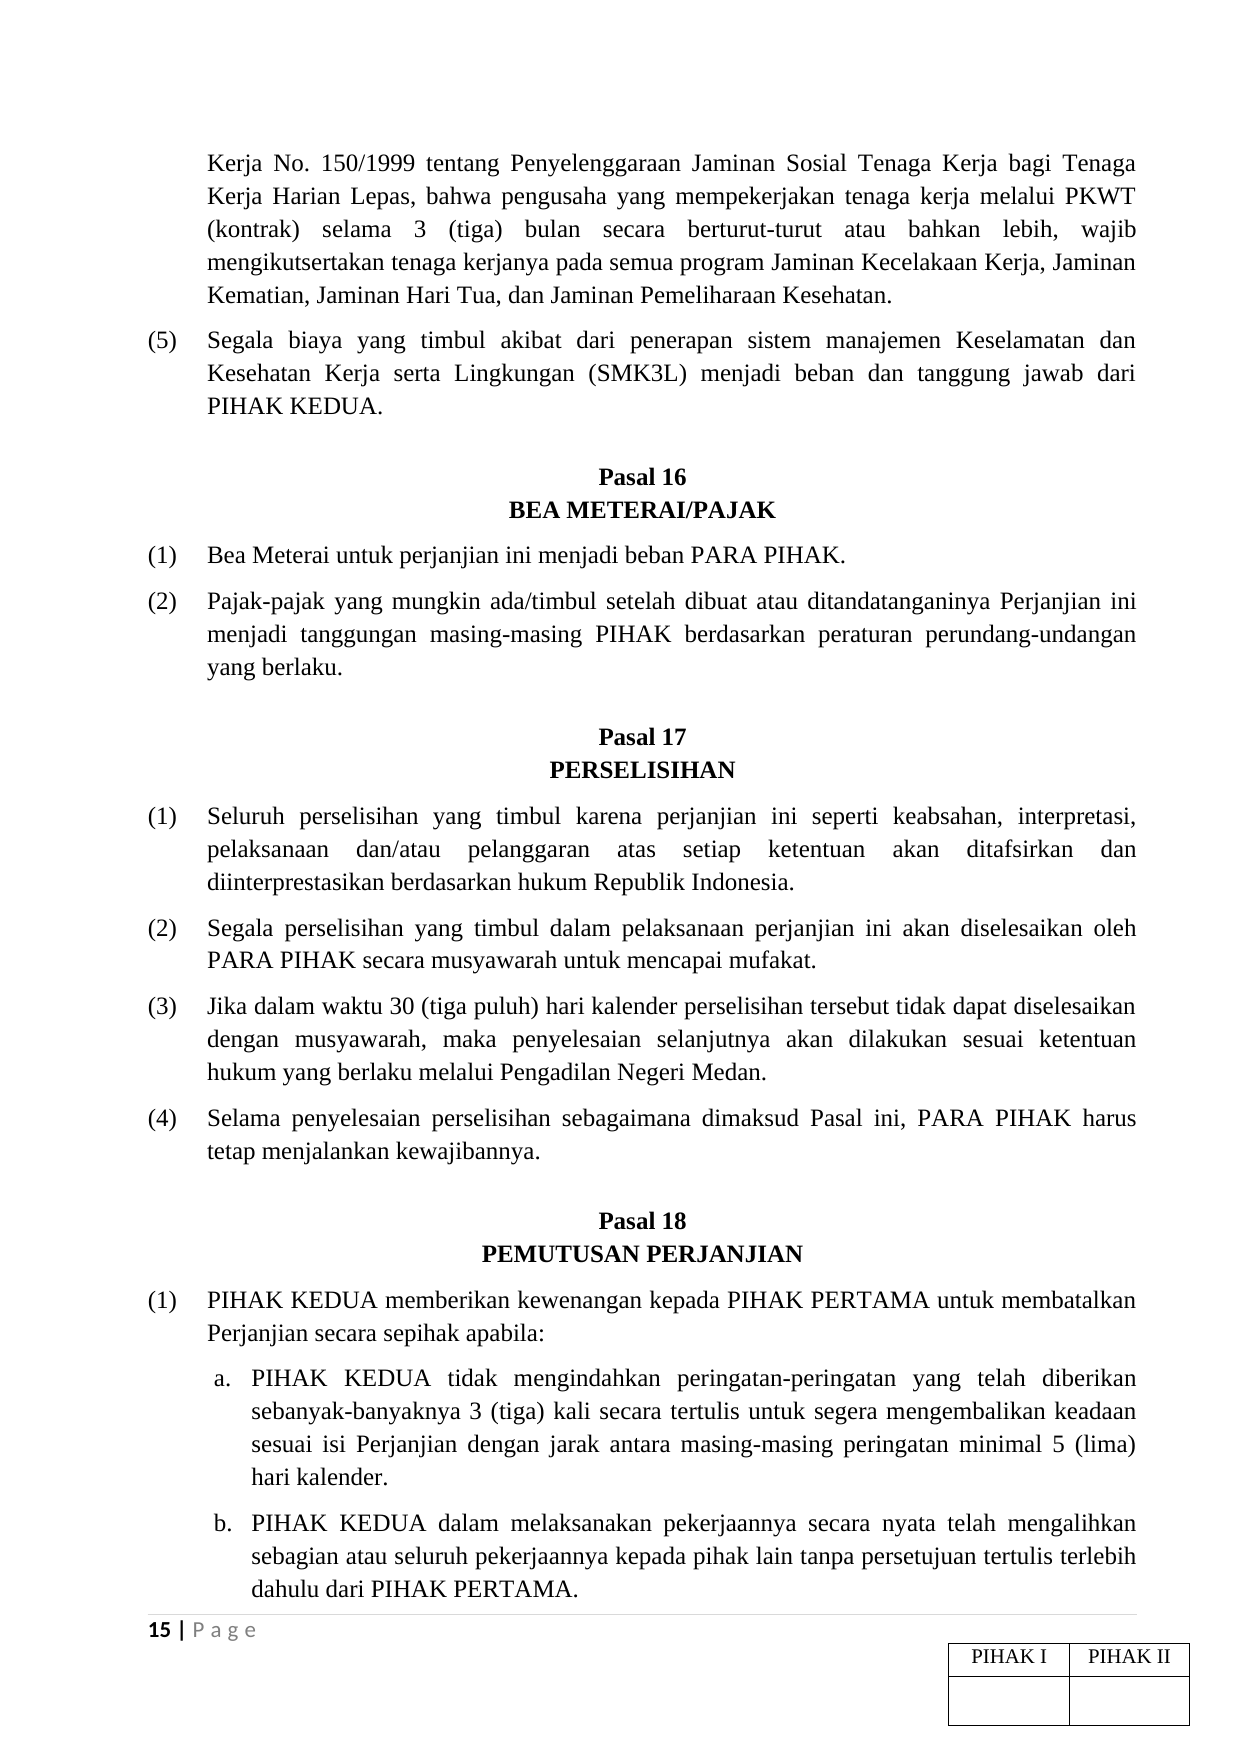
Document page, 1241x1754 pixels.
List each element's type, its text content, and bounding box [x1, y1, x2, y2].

list Selama penyelesaian perselisihan sebagaimana dimaksud Pasal ini, PARA PIHAK harus tetap menjalankan kewajibannya. [148, 1103, 1137, 1164]
list Segala biaya yang timbul akibat dari penerapan sistem manajemen Keselamatan dan Kesehatan Kerja serta Lingkungan (SMK3L) menjadi beban dan tanggung jawab dari PIHAK KEDUA. [148, 325, 1137, 420]
text Pasal 16 [148, 462, 1137, 491]
list PIHAK KEDUA memberikan kewenangan kepada PIHAK PERTAMA untuk membatalkan Perjanjian secara sepihak apabila: [148, 1285, 1137, 1347]
list PIHAK KEDUA dalam melaksanakan pekerjaannya secara nyata telah mengalihkan sebagian atau seluruh pekerjaannya kepada pihak lain tanpa persetujuan tertulis terlebih dahulu dari PIHAK PERTAMA. [214, 1508, 1137, 1603]
list Segala perselisihan yang timbul dalam pelaksanaan perjanjian ini akan diselesaikan oleh PARA PIHAK secara musyawarah untuk mencapai mufakat. [148, 913, 1137, 974]
text BEA METERAI/PAJAK [148, 495, 1137, 524]
list Jika dalam waktu 30 (tiga puluh) hari kalender perselisihan tersebut tidak dapat diselesaikan dengan musyawarah, maka penyelesaian selanjutnya akan dilakukan sesuai ketentuan hukum yang berlaku melalui Pengadilan Negeri Medan. [148, 991, 1137, 1086]
text Pasal 18 [148, 1206, 1137, 1235]
list Pajak-pajak yang mungkin ada/timbul setelah dibuat atau ditandatanganinya Perjanjian ini menjadi tanggungan masing-masing PIHAK berdasarkan peraturan perundang-undangan yang berlaku. [148, 586, 1137, 681]
list PIHAK KEDUA tidak mengindahkan peringatan-peringatan yang telah diberikan sebanyak-banyaknya 3 (tiga) kali secara tertulis untuk segera mengembalikan keadaan sesuai isi Perjanjian dengan jarak antara masing-masing peringatan minimal 5 (lima) hari kalender. [214, 1363, 1137, 1491]
text PEMUTUSAN PERJANJIAN [148, 1239, 1137, 1268]
list Bea Meterai untuk perjanjian ini menjadi beban PARA PIHAK. [148, 540, 1137, 569]
list Seluruh perselisihan yang timbul karena perjanjian ini seperti keabsahan, interpretasi, pelaksanaan dan/atau pelanggaran atas setiap ketentuan akan ditafsirkan dan diinterprestasikan berdasarkan hukum Republik Indonesia. [148, 801, 1137, 896]
text Pasal 17 [148, 722, 1137, 751]
text PERSELISIHAN [148, 756, 1137, 784]
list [148, 148, 1137, 308]
